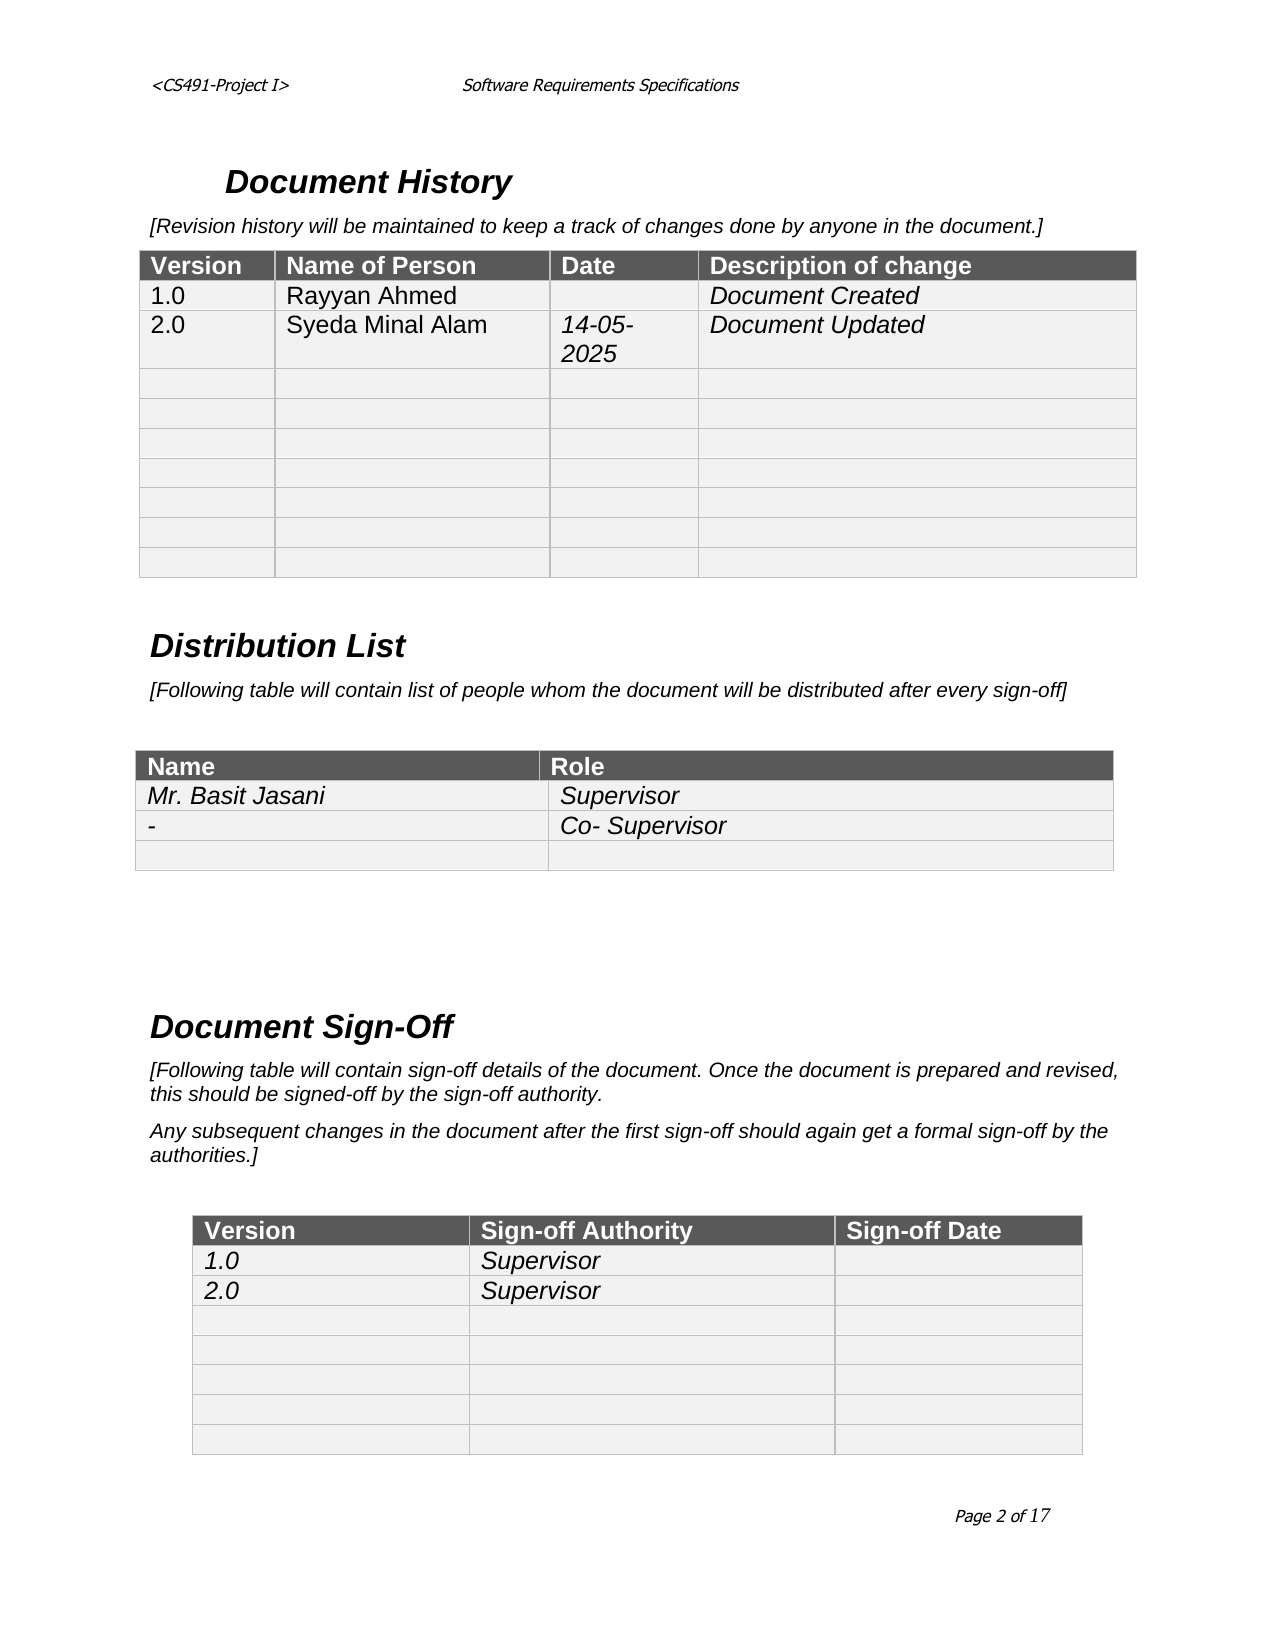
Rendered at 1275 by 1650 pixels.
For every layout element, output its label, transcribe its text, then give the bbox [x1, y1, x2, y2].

table_cell [699, 518, 1136, 547]
table_cell [140, 548, 274, 577]
title Document Sign-Off [150, 1007, 1125, 1046]
table_cell [140, 518, 274, 547]
table_cell [193, 1425, 469, 1454]
table_cell Co- Supervisor [549, 811, 1113, 840]
table_cell [549, 841, 1113, 869]
table_cell [276, 488, 549, 517]
text Any subsequent changes in the document after the first sign-off should again get a formal sign-off by the authorities.] [150, 1118, 1125, 1166]
table_cell [836, 1306, 1082, 1334]
table_cell 14-05-2025 [551, 311, 698, 368]
table_cell - [136, 811, 548, 840]
table_cell Document Updated [699, 311, 1136, 368]
table_cell [836, 1425, 1082, 1454]
table_header Sign-off Authority [470, 1216, 834, 1245]
table_cell [193, 1365, 469, 1394]
table_cell [836, 1276, 1082, 1305]
table_header Date [551, 251, 698, 280]
table_cell [836, 1365, 1082, 1394]
table_cell [699, 369, 1136, 398]
table_cell [276, 399, 549, 428]
table_cell Supervisor [470, 1246, 834, 1275]
table_cell Supervisor [549, 781, 1113, 810]
table_cell [470, 1425, 834, 1454]
table_cell Document Created [699, 281, 1136, 309]
table_header Version [193, 1216, 469, 1245]
table_cell [551, 429, 698, 457]
table_cell [276, 518, 549, 547]
table_cell [140, 399, 274, 428]
table_cell [276, 459, 549, 487]
table_cell 1.0 [140, 281, 274, 309]
table_cell [836, 1395, 1082, 1424]
table_cell Rayyan Ahmed [276, 281, 549, 309]
table_cell [699, 488, 1136, 517]
table_cell [140, 369, 274, 398]
table_cell [470, 1365, 834, 1394]
table_cell [836, 1246, 1082, 1275]
table_cell [276, 429, 549, 457]
table_cell [551, 459, 698, 487]
table_cell [136, 841, 548, 869]
title Document History [225, 162, 1125, 201]
table_cell [551, 488, 698, 517]
table_cell [699, 548, 1136, 577]
table_cell [551, 399, 698, 428]
table_cell [470, 1306, 834, 1334]
table_cell [276, 369, 549, 398]
table_cell [140, 459, 274, 487]
text [Following table will contain list of people whom the document will be distributed after every sign-off] [150, 677, 1125, 701]
table_cell [551, 281, 698, 309]
table_cell 1.0 [193, 1246, 469, 1275]
table_cell [140, 488, 274, 517]
table_cell [699, 429, 1136, 457]
text [Following table will contain sign-off details of the document. Once the document is prepared and revised, this should be signed-off by the sign-off authority. [150, 1058, 1125, 1106]
table_cell [699, 459, 1136, 487]
table_cell [699, 399, 1136, 428]
table_cell [836, 1336, 1082, 1364]
title Distribution List [150, 627, 1125, 665]
table_cell 2.0 [140, 311, 274, 368]
table_cell [470, 1395, 834, 1424]
table_cell [193, 1395, 469, 1424]
table_header Role [540, 751, 1113, 780]
table_cell Syeda Minal Alam [276, 311, 549, 368]
table_cell Supervisor [470, 1276, 834, 1305]
table_header Name [136, 751, 539, 780]
table_cell [193, 1306, 469, 1334]
table_header Name of Person [276, 251, 549, 280]
table_cell [193, 1336, 469, 1364]
table_cell 2.0 [193, 1276, 469, 1305]
table_header Sign-off Date [836, 1216, 1082, 1245]
table_cell [551, 518, 698, 547]
table_cell [140, 429, 274, 457]
table_cell [276, 548, 549, 577]
table_header Description of change [699, 251, 1136, 280]
table_cell [551, 548, 698, 577]
table_cell [551, 369, 698, 398]
table_cell Mr. Basit Jasani [136, 781, 548, 810]
text [Revision history will be maintained to keep a track of changes done by anyone in the document.] [150, 213, 1125, 237]
table_cell [470, 1336, 834, 1364]
table_header Version [140, 251, 274, 280]
